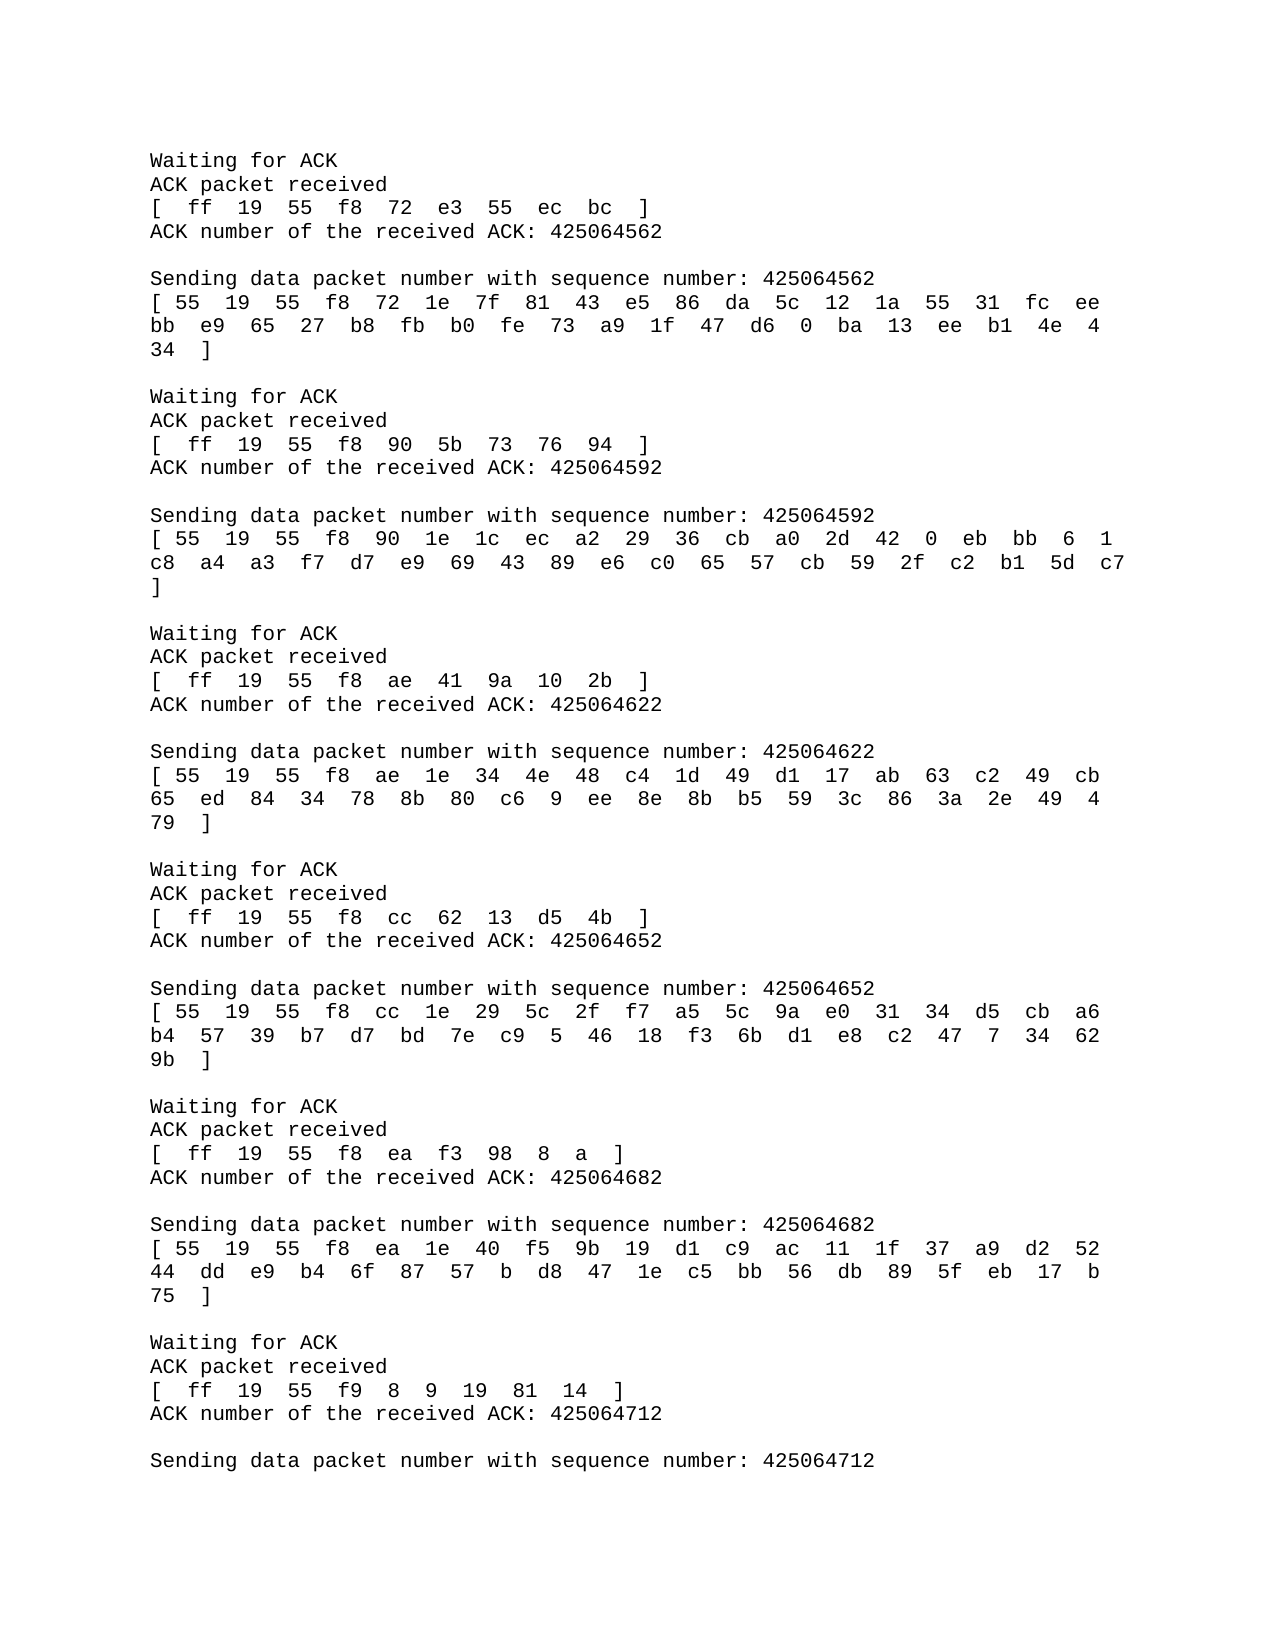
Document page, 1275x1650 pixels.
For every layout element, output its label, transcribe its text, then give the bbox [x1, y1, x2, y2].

text ACK packet received [150, 410, 1125, 434]
text ACK number of the received ACK: 425064652 [150, 930, 1125, 954]
text [ ff 19 55 f8 cc 62 13 d5 4b ] [150, 907, 1125, 930]
text Waiting for ACK [150, 1332, 1125, 1356]
text [ ff 19 55 f8 ae 41 9a 10 2b ] [150, 670, 1125, 694]
text ACK number of the received ACK: 425064712 [150, 1403, 1125, 1427]
text [ ff 19 55 f8 72 e3 55 ec bc ] [150, 197, 1125, 221]
text ACK number of the received ACK: 425064622 [150, 694, 1125, 717]
text Waiting for ACK [150, 859, 1125, 883]
text Sending data packet number with sequence number: 425064622 [150, 741, 1125, 765]
text [ ff 19 55 f8 90 5b 73 76 94 ] [150, 434, 1125, 457]
text Waiting for ACK [150, 1096, 1125, 1119]
text [ 55 19 55 f8 cc 1e 29 5c 2f f7 a5 5c 9a e0 31 34 d5 cb a6 b4 57 39 b7 d7 bd 7e c9 5 46 18 f3 6b d1 e8 c2 47 7 34 62 9b ] [150, 1001, 1125, 1072]
text Sending data packet number with sequence number: 425064562 [150, 268, 1125, 292]
text Waiting for ACK [150, 623, 1125, 647]
text ACK number of the received ACK: 425064592 [150, 457, 1125, 481]
text ACK number of the received ACK: 425064682 [150, 1167, 1125, 1190]
text ACK packet received [150, 1119, 1125, 1143]
text ACK number of the received ACK: 425064562 [150, 221, 1125, 244]
text Sending data packet number with sequence number: 425064652 [150, 978, 1125, 1001]
text [ 55 19 55 f8 ea 1e 40 f5 9b 19 d1 c9 ac 11 1f 37 a9 d2 52 44 dd e9 b4 6f 87 57 b d8 47 1e c5 bb 56 db 89 5f eb 17 b 75 ] [150, 1238, 1125, 1309]
text ACK packet received [150, 174, 1125, 197]
text [ 55 19 55 f8 ae 1e 34 4e 48 c4 1d 49 d1 17 ab 63 c2 49 cb 65 ed 84 34 78 8b 80 c6 9 ee 8e 8b b5 59 3c 86 3a 2e 49 4 79 ] [150, 765, 1125, 836]
text [ ff 19 55 f9 8 9 19 81 14 ] [150, 1379, 1125, 1403]
text Sending data packet number with sequence number: 425064592 [150, 505, 1125, 528]
text ACK packet received [150, 1356, 1125, 1379]
text [ 55 19 55 f8 72 1e 7f 81 43 e5 86 da 5c 12 1a 55 31 fc ee bb e9 65 27 b8 fb b0 fe 73 a9 1f 47 d6 0 ba 13 ee b1 4e 4 34 ] [150, 292, 1125, 363]
text ACK packet received [150, 883, 1125, 907]
text Waiting for ACK [150, 386, 1125, 410]
text Sending data packet number with sequence number: 425064682 [150, 1214, 1125, 1238]
text Sending data packet number with sequence number: 425064712 [150, 1451, 1125, 1474]
text ACK packet received [150, 647, 1125, 670]
text Waiting for ACK [150, 150, 1125, 174]
text [ ff 19 55 f8 ea f3 98 8 a ] [150, 1143, 1125, 1167]
text [ 55 19 55 f8 90 1e 1c ec a2 29 36 cb a0 2d 42 0 eb bb 6 1 c8 a4 a3 f7 d7 e9 69 43 89 e6 c0 65 57 cb 59 2f c2 b1 5d c7 ] [150, 528, 1125, 599]
